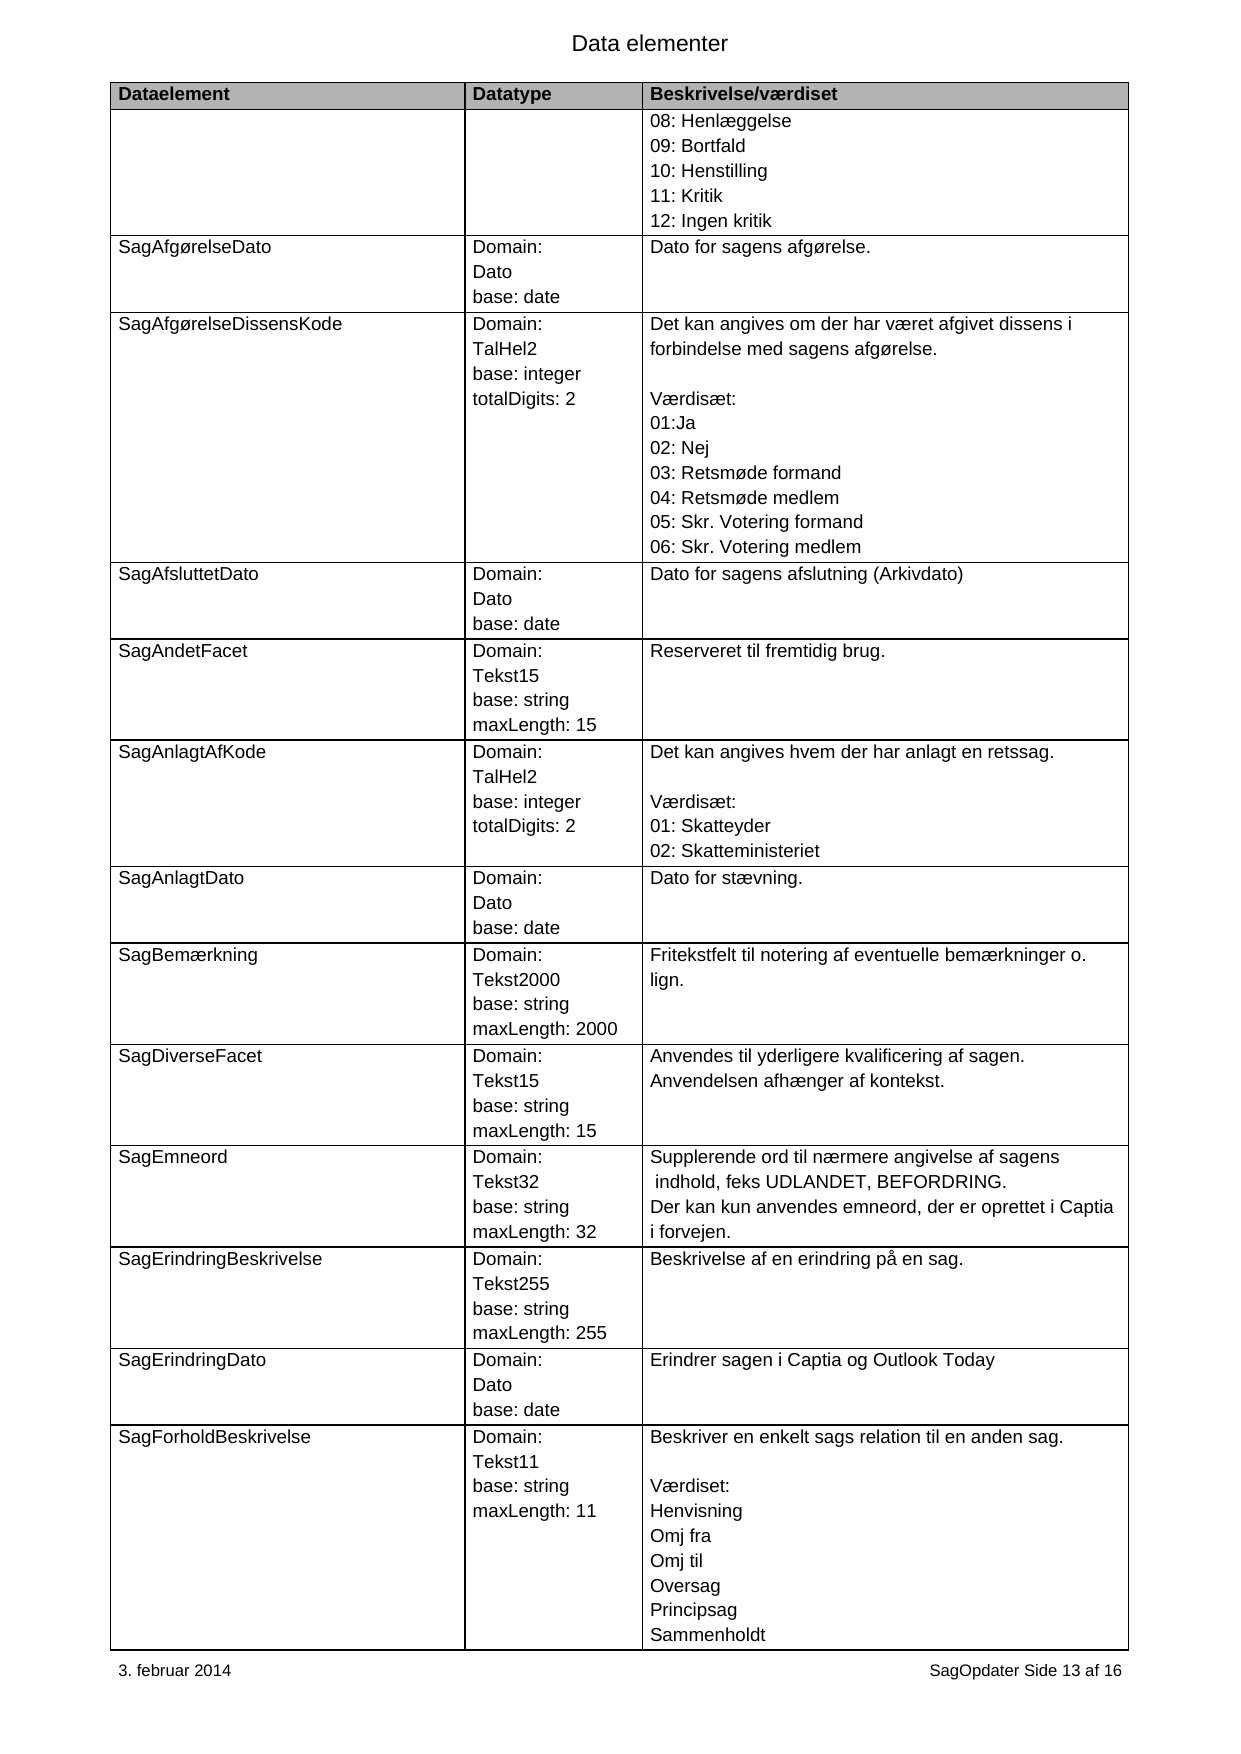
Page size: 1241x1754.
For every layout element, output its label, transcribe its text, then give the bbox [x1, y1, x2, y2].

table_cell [643, 110, 1128, 235]
table_cell Domain: Dato base: date [466, 867, 642, 942]
table_cell Domain: TalHel2 base: integer totalDigits: 2 [466, 313, 642, 561]
table_cell Dato for sagens afgørelse. [643, 236, 1128, 311]
table_cell Domain: Tekst15 base: string maxLength: 15 [466, 640, 642, 739]
table_cell Domain: Dato base: date [466, 236, 642, 311]
table_cell SagAfsluttetDato [111, 563, 464, 638]
table_cell SagAndetFacet [111, 640, 464, 739]
table_cell Domain: Tekst2000 base: string maxLength: 2000 [466, 944, 642, 1043]
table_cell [466, 110, 642, 235]
table_cell Domain: Dato base: date [466, 563, 642, 638]
table_header Beskrivelse/værdiset [643, 83, 1128, 109]
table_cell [111, 110, 464, 235]
table_cell Erindrer sagen i Captia og Outlook Today [643, 1349, 1128, 1424]
table_cell Anvendes til yderligere kvalificering af sagen. Anvendelsen afhænger af kontekst. [643, 1045, 1128, 1145]
table_cell Det kan angives hvem der har anlagt en retssag. Værdisæt: 01: Skatteyder 02: Skatteministeriet [643, 741, 1128, 866]
table_cell SagAfgørelseDissensKode [111, 313, 464, 561]
table_cell Domain: Tekst15 base: string maxLength: 15 [466, 1045, 642, 1145]
table_cell SagBemærkning [111, 944, 464, 1043]
table_cell SagAnlagtDato [111, 867, 464, 942]
table_cell SagErindringBeskrivelse [111, 1248, 464, 1347]
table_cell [643, 1426, 1128, 1649]
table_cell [466, 1426, 642, 1649]
table_cell Domain: Tekst32 base: string maxLength: 32 [466, 1146, 642, 1246]
table_cell Det kan angives om der har været afgivet dissens i forbindelse med sagens afgørelse. Værdisæt: 01:Ja 02: Nej 03: Retsmøde formand 04: Retsmøde medlem 05: Skr. Votering formand 06: Skr. Votering medlem [643, 313, 1128, 561]
table_cell Domain: Tekst255 base: string maxLength: 255 [466, 1248, 642, 1347]
table_cell Dato for stævning. [643, 867, 1128, 942]
table_cell SagAnlagtAfKode [111, 741, 464, 866]
table_cell SagEmneord [111, 1146, 464, 1246]
table_header Dataelement [111, 83, 464, 109]
table_cell Fritekstfelt til notering af eventuelle bemærkninger o. lign. [643, 944, 1128, 1043]
table_header Datatype [466, 83, 642, 109]
table_cell SagAfgørelseDato [111, 236, 464, 311]
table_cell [111, 1426, 464, 1649]
table_cell Supplerende ord til nærmere angivelse af sagens indhold, feks UDLANDET, BEFORDRING. Der kan kun anvendes emneord, der er oprettet i Captia i forvejen. [643, 1146, 1128, 1246]
table_cell SagDiverseFacet [111, 1045, 464, 1145]
table_cell SagErindringDato [111, 1349, 464, 1424]
table_cell Beskrivelse af en erindring på en sag. [643, 1248, 1128, 1347]
table_cell Dato for sagens afslutning (Arkivdato) [643, 563, 1128, 638]
table_cell Domain: TalHel2 base: integer totalDigits: 2 [466, 741, 642, 866]
table_cell Reserveret til fremtidig brug. [643, 640, 1128, 739]
table_cell Domain: Dato base: date [466, 1349, 642, 1424]
